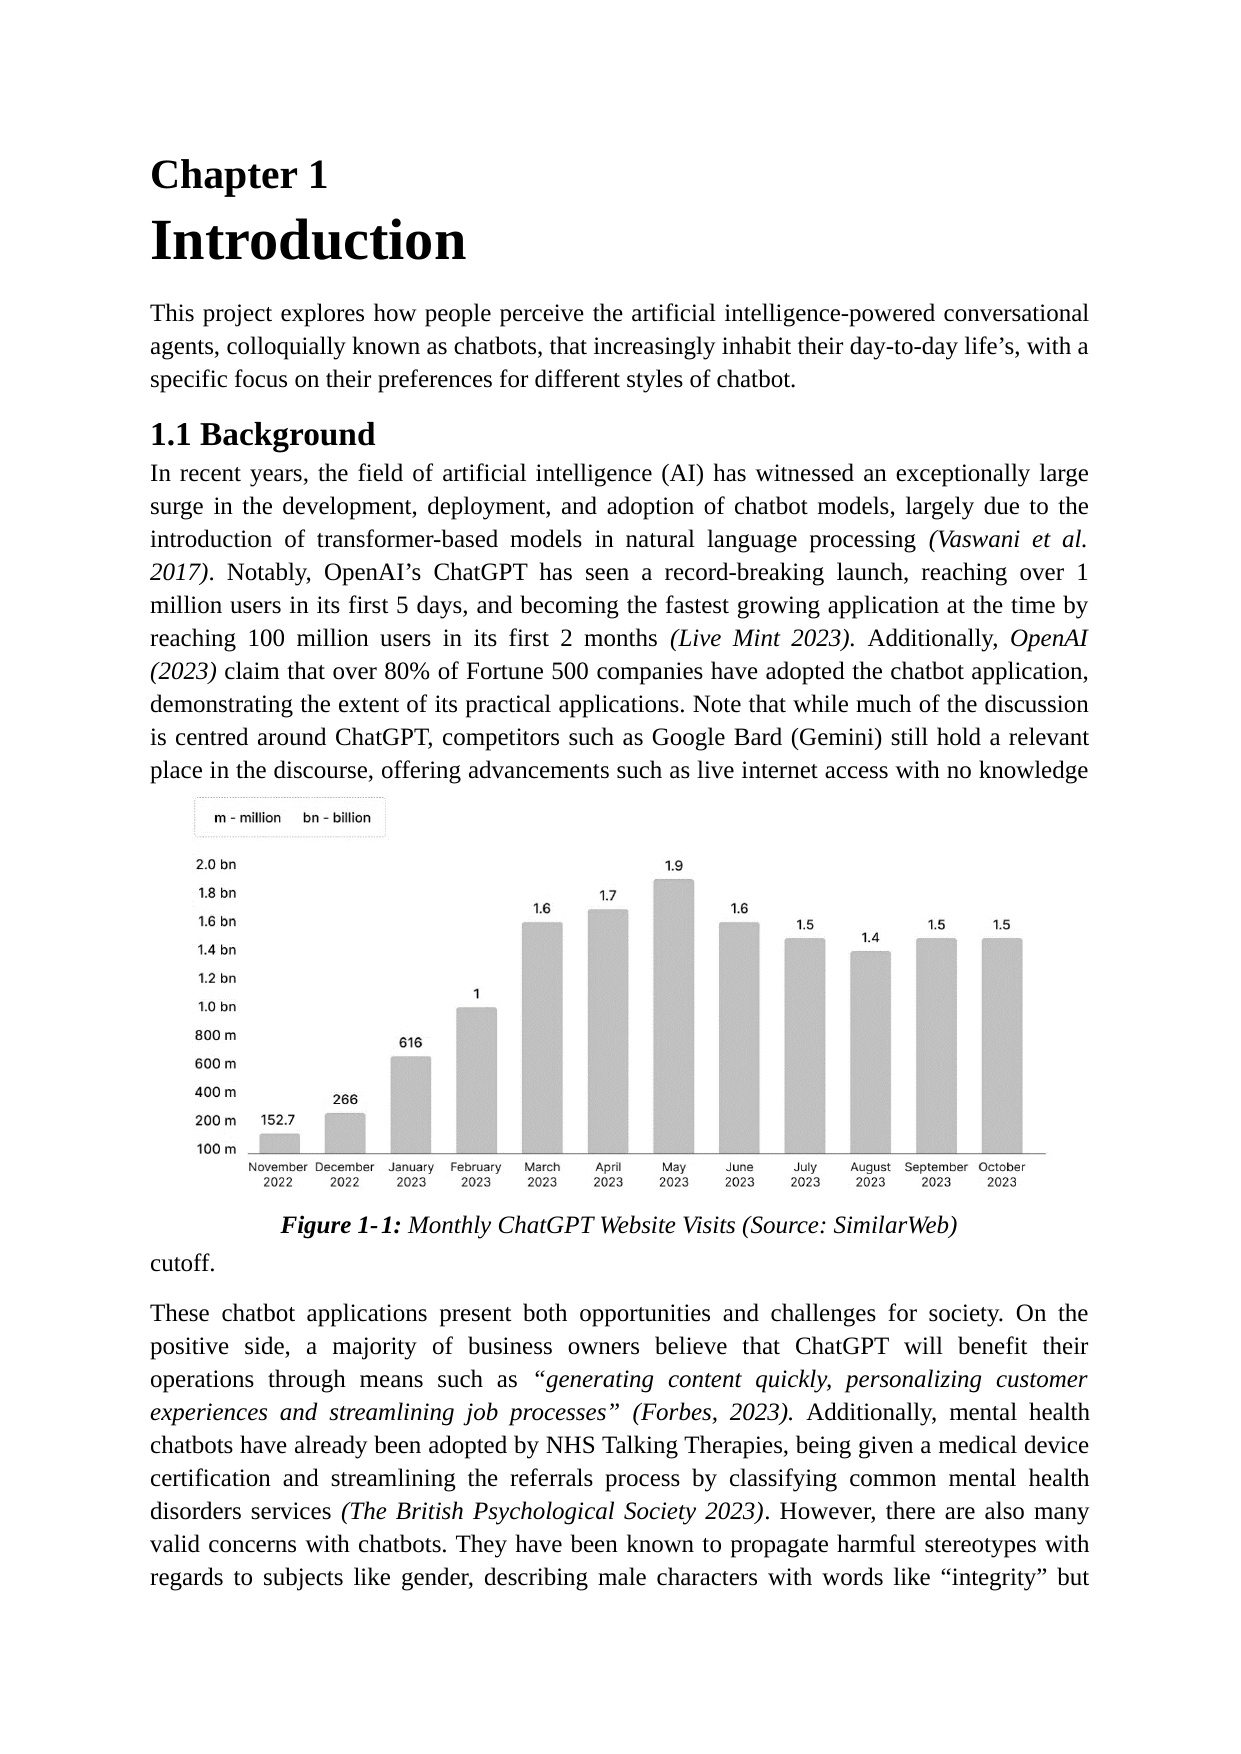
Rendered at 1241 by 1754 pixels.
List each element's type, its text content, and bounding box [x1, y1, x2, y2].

text This project explores how people perceive the artificial intelligence-powered conversational agents, colloquially known as chatbots, that increasingly inhabit their day-to-day life’s, with a specific focus on their preferences for different styles of chatbot. [150, 298, 1090, 393]
picture [184, 796, 1057, 1202]
subtitle Introduction [150, 205, 1090, 272]
subtitle Background [150, 414, 1090, 452]
